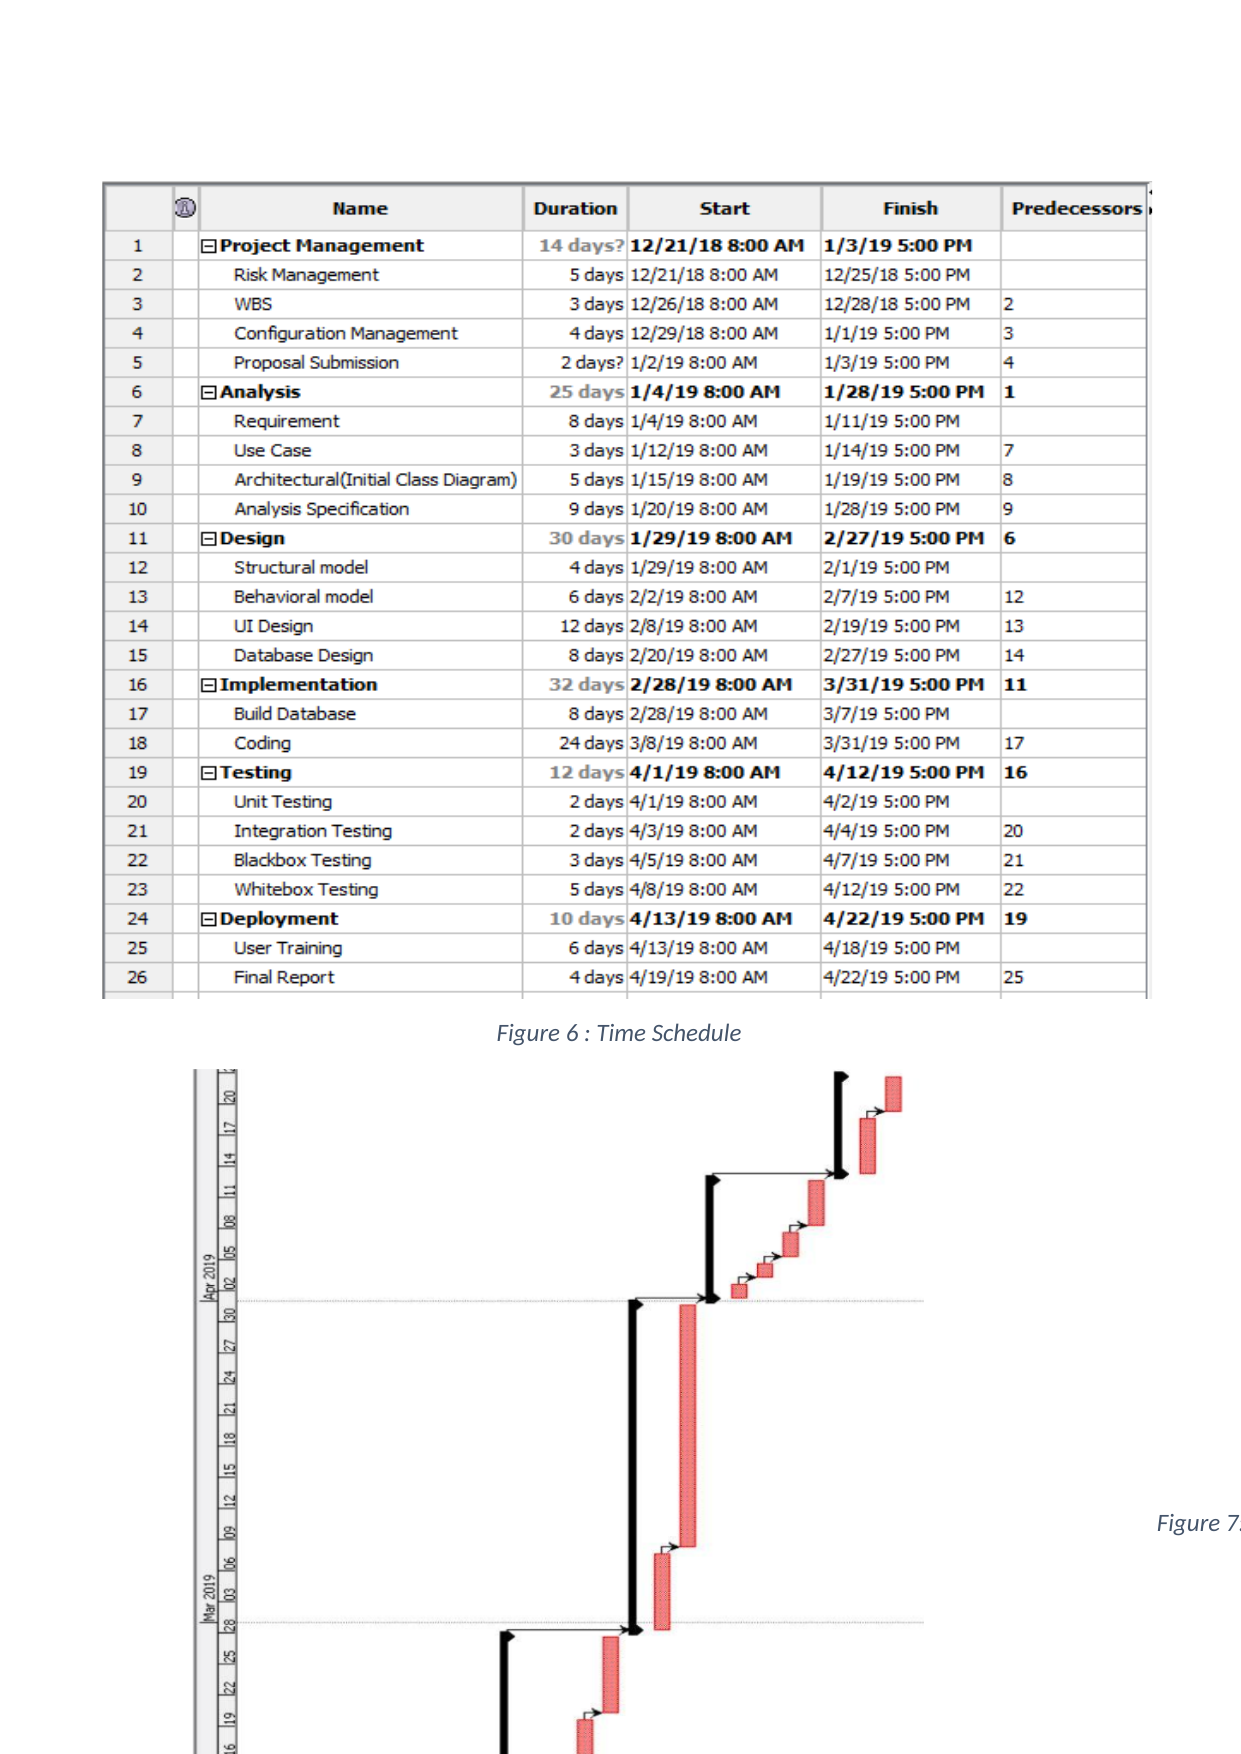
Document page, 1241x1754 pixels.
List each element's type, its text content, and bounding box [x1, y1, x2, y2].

picture [193, 1070, 924, 1754]
text Figure 6 : Time Schedule [150, 999, 1090, 1048]
picture [102, 181, 1153, 999]
